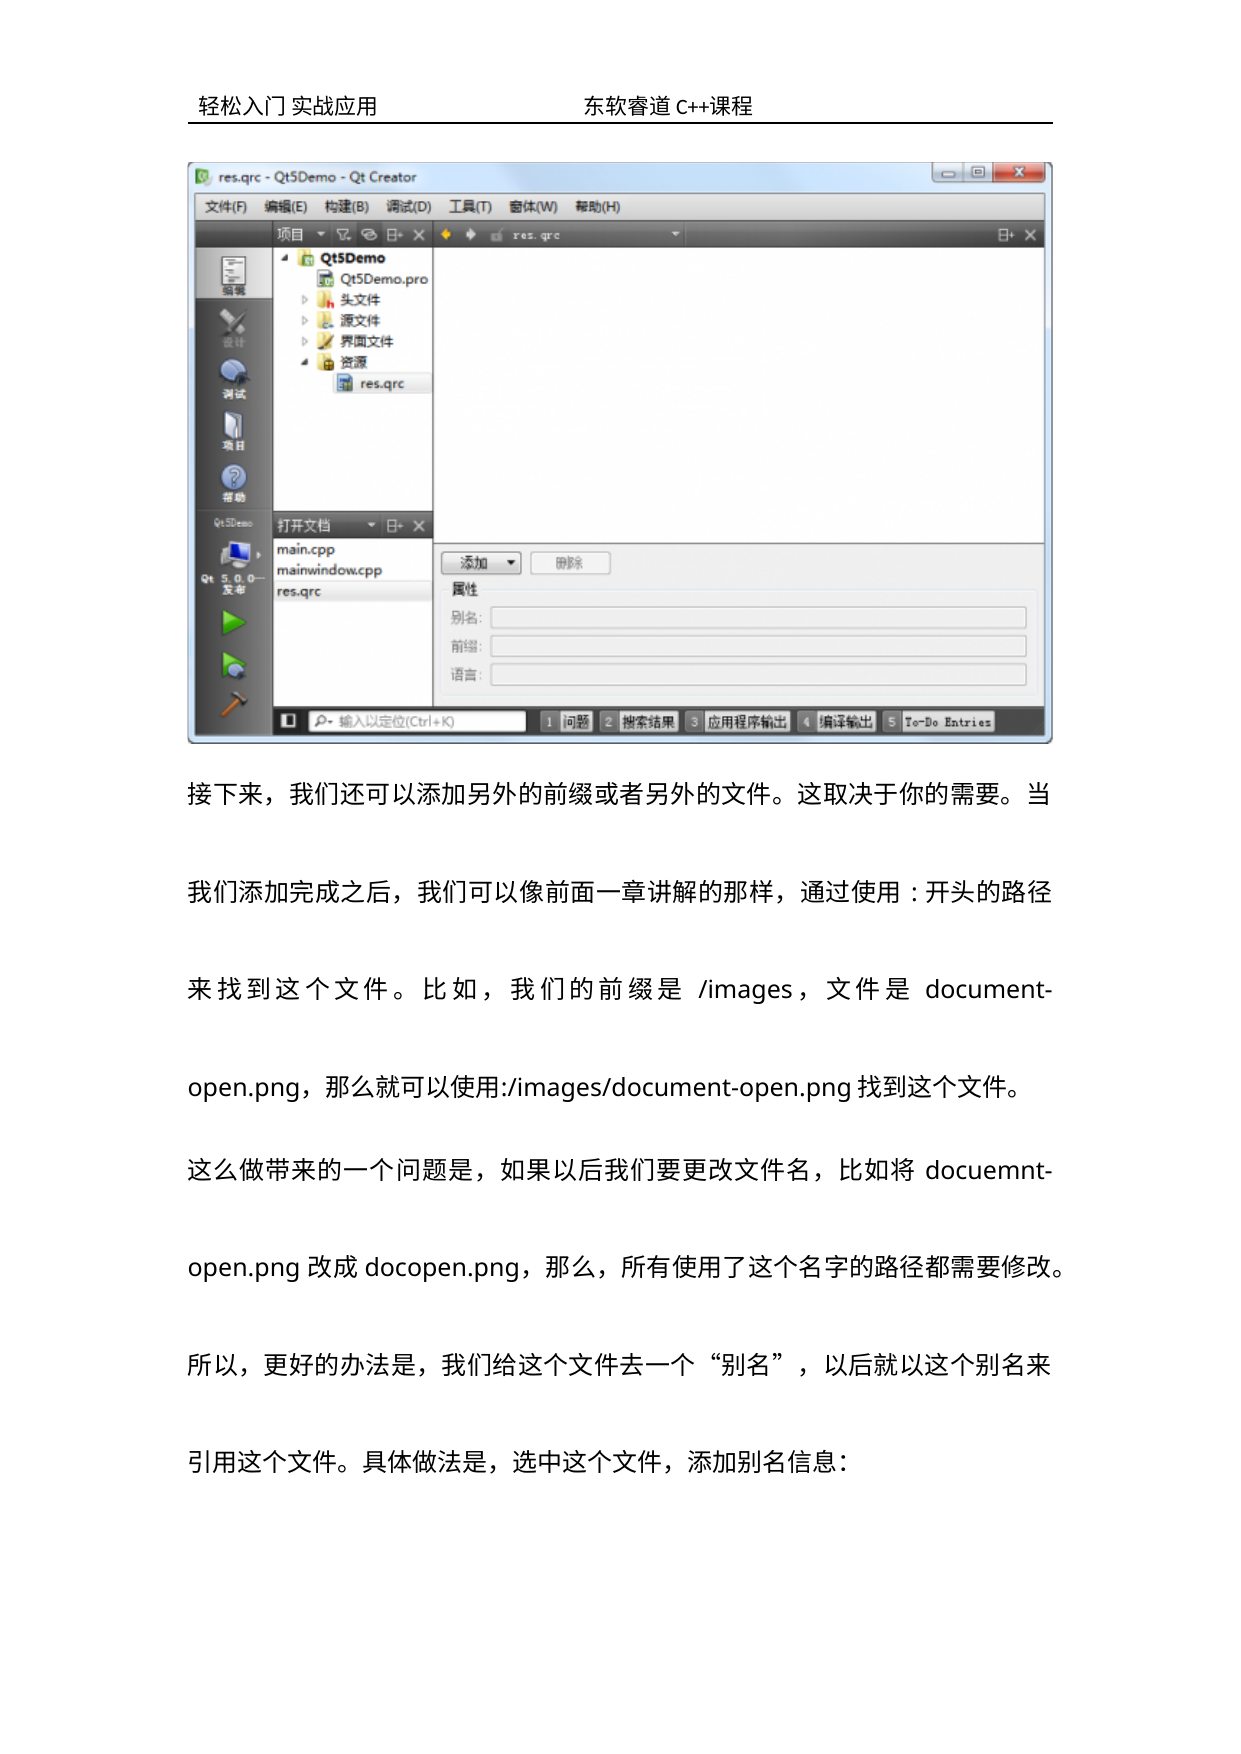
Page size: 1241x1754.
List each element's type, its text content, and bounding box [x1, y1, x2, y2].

text 接下来，我们还可以添加另外的前缀或者另外的文件。这取决于你的需要。当我们添加完成之后，我们可以像前面一章讲解的那样，通过使用 : 开头的路径来找到这个文件。比如，我们的前缀是 /images，文件是 document-open.png，那么就可以使用:/images/document-open.png找到这个文件。 [187, 760, 1053, 1118]
text 这么做带来的一个问题是，如果以后我们要更改文件名，比如将 docuemnt-open.png 改成 docopen.png，那么，所有使用了这个名字的路径都需要修改。所以，更好的办法是，我们给这个文件去一个“别名”，以后就以这个别名来引用这个文件。具体做法是，选中这个文件，添加别名信息： [187, 1136, 1053, 1493]
picture [187, 162, 1053, 744]
